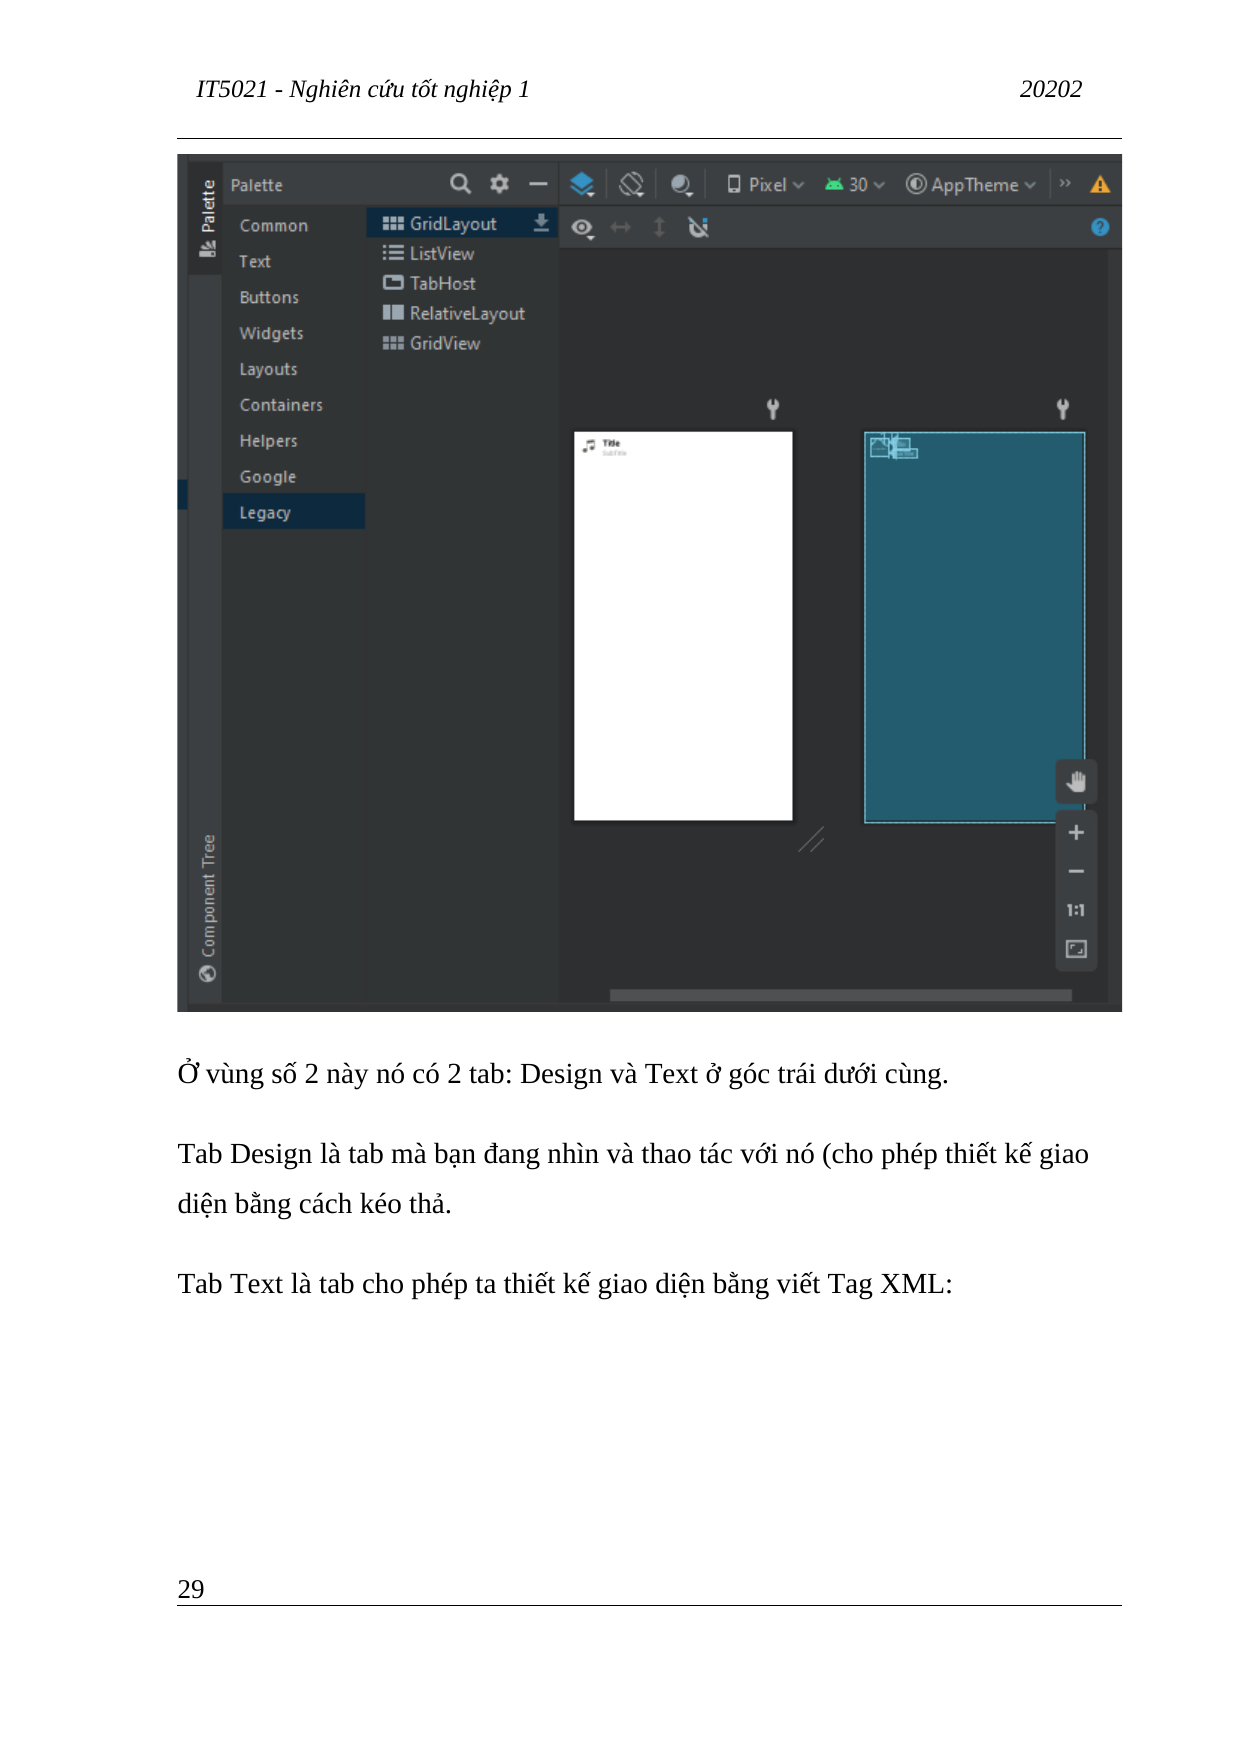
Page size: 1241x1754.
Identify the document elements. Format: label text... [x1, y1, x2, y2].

text Tab Text là tab cho phép ta thiết kế giao diện bằng viết Tag XML: [177, 1266, 1122, 1299]
text Tab Design là tab mà bạn đang nhìn và thao tác với nó (cho phép thiết kế giao diện bằng cách kéo thả. [177, 1136, 1122, 1220]
picture [177, 154, 1123, 1012]
text Ở vùng số 2 này nó có 2 tab: Design và Text ở góc trái dưới cùng. [177, 1056, 1122, 1090]
